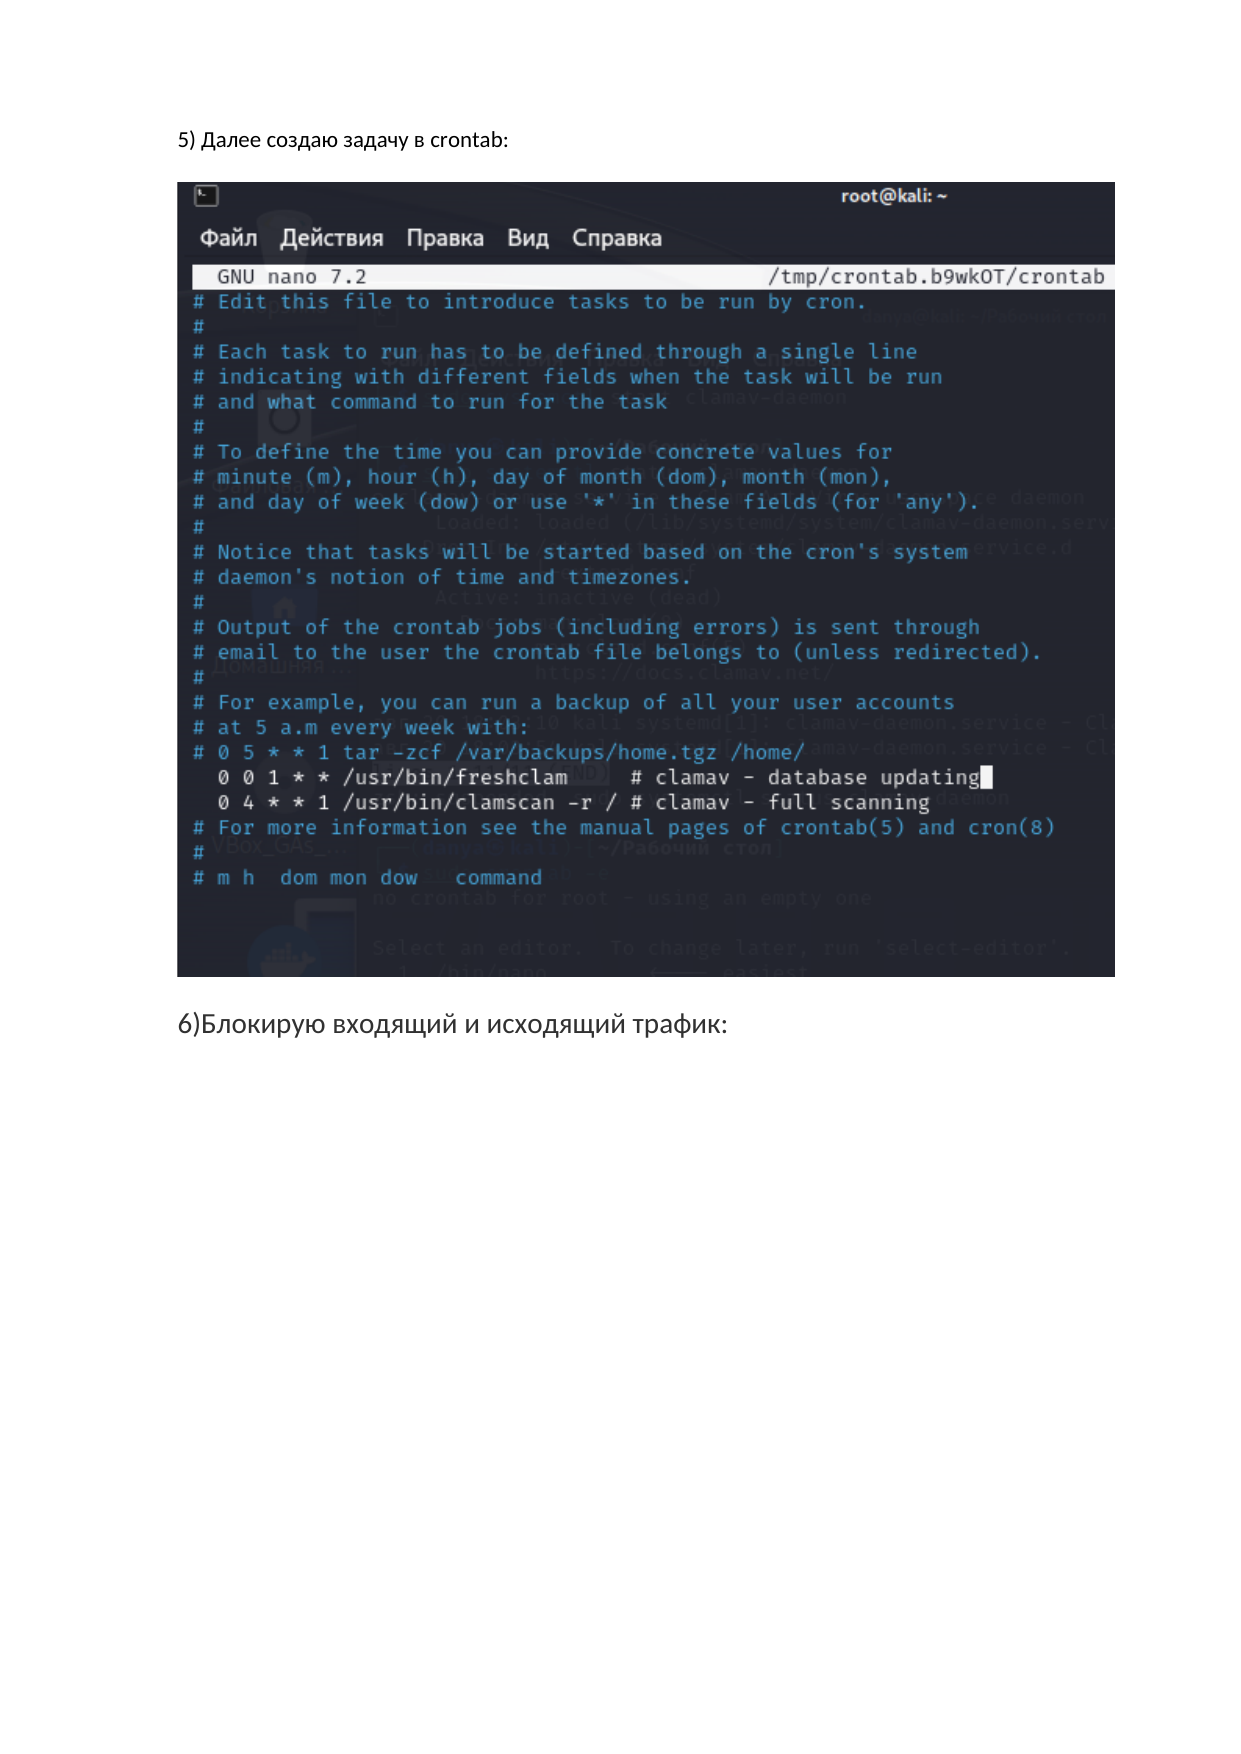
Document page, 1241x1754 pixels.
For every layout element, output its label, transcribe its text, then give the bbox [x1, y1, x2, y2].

picture [177, 182, 1115, 977]
text 5) Далее создаю задачу в crontab: [177, 118, 1152, 153]
text 6)Блокирую входящий и исходящий трафик: [177, 1005, 1152, 1041]
